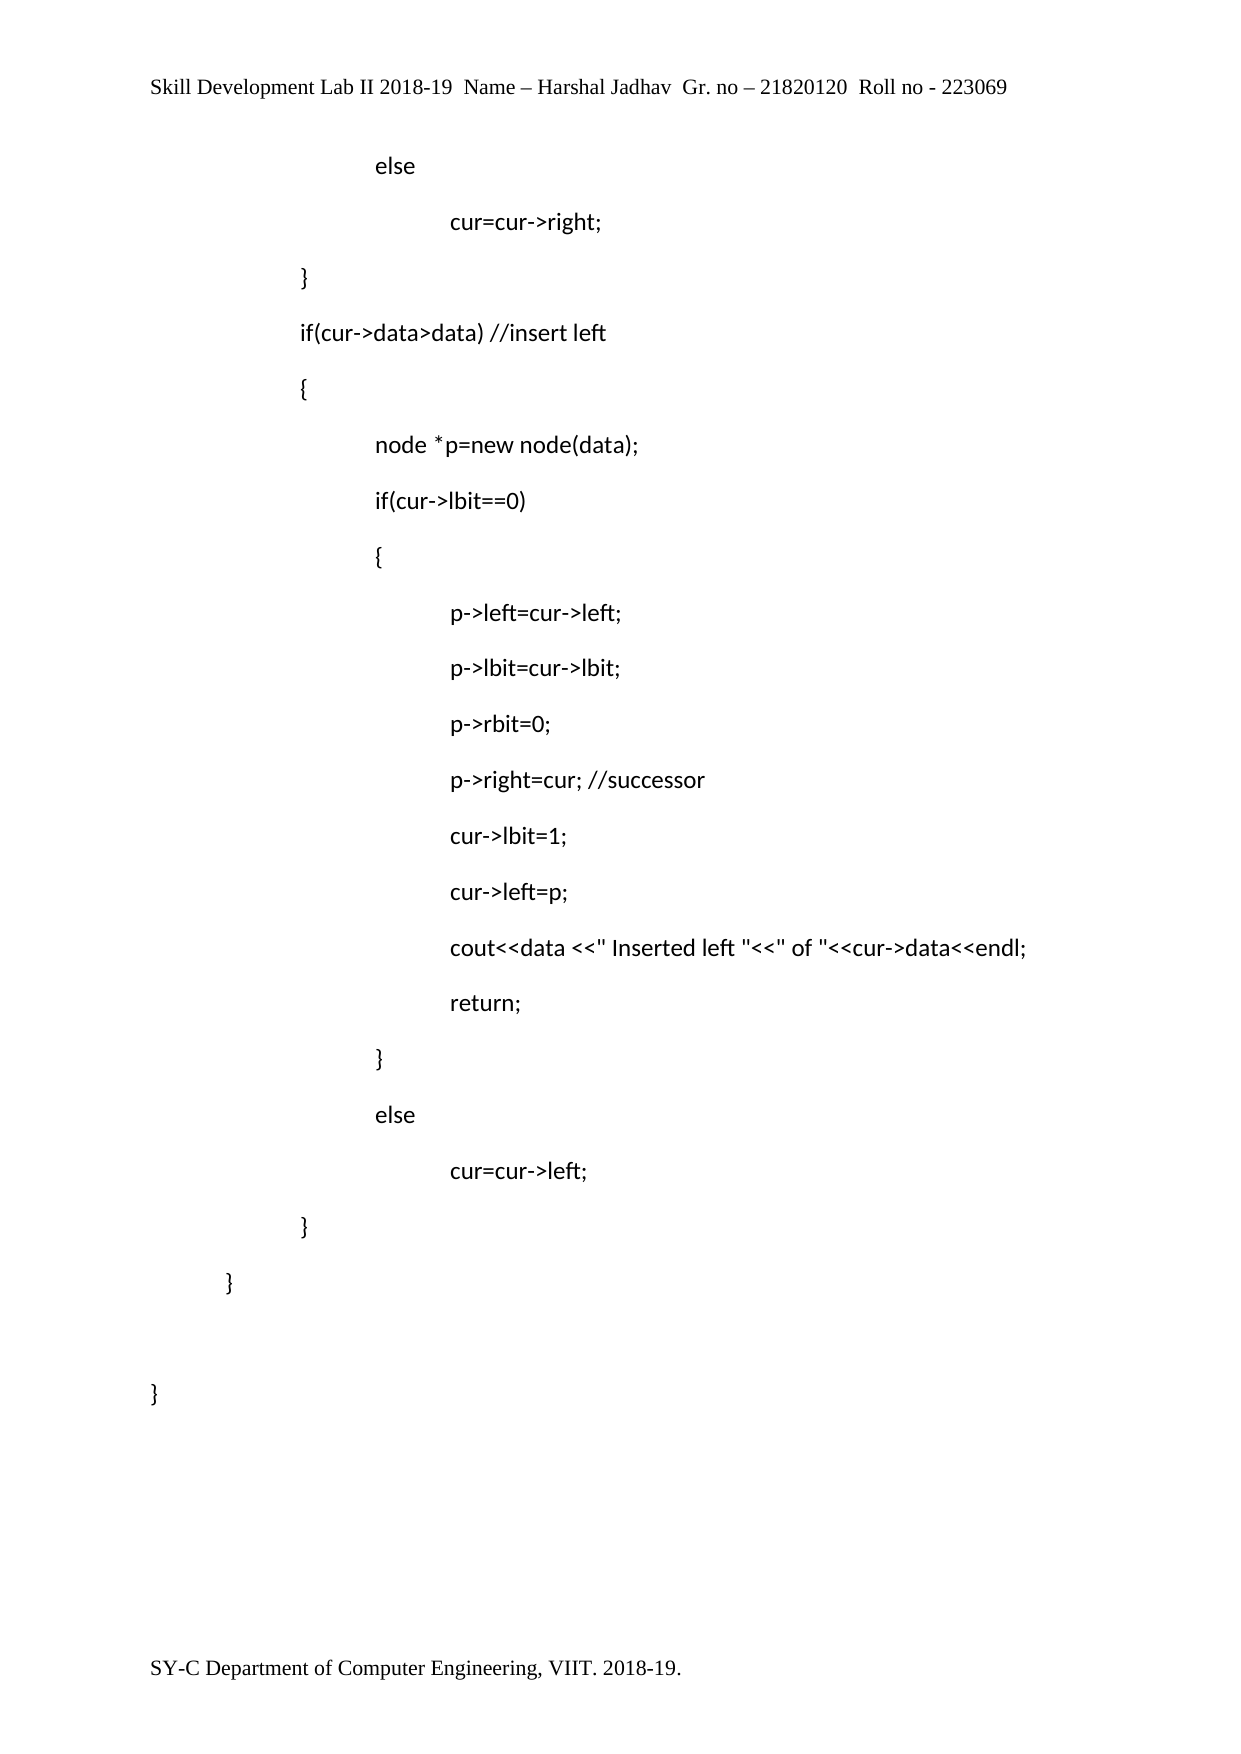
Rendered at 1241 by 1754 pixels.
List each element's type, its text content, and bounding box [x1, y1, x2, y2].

text } [150, 1378, 1090, 1409]
text } [150, 1043, 1090, 1074]
text } [150, 1267, 1090, 1297]
text { [150, 541, 1090, 571]
text { [150, 373, 1090, 404]
text cur->lbit=1; [150, 820, 1090, 851]
text } [150, 262, 1090, 292]
text cur=cur->left; [150, 1155, 1090, 1186]
text p->right=cur; //successor [150, 764, 1090, 795]
text cur=cur->right; [150, 206, 1090, 236]
text cout<<data <<" Inserted left "<<" of "<<cur->data<<endl; [150, 932, 1090, 962]
text else [150, 150, 1090, 181]
text if(cur->data>data) //insert left [150, 317, 1090, 348]
text p->rbit=0; [150, 708, 1090, 739]
text else [150, 1099, 1090, 1130]
text if(cur->lbit==0) [150, 485, 1090, 516]
text p->left=cur->left; [150, 597, 1090, 627]
text return; [150, 987, 1090, 1018]
text } [150, 1211, 1090, 1241]
text p->lbit=cur->lbit; [150, 652, 1090, 683]
text node *p=new node(data); [150, 429, 1090, 460]
text cur->left=p; [150, 876, 1090, 906]
